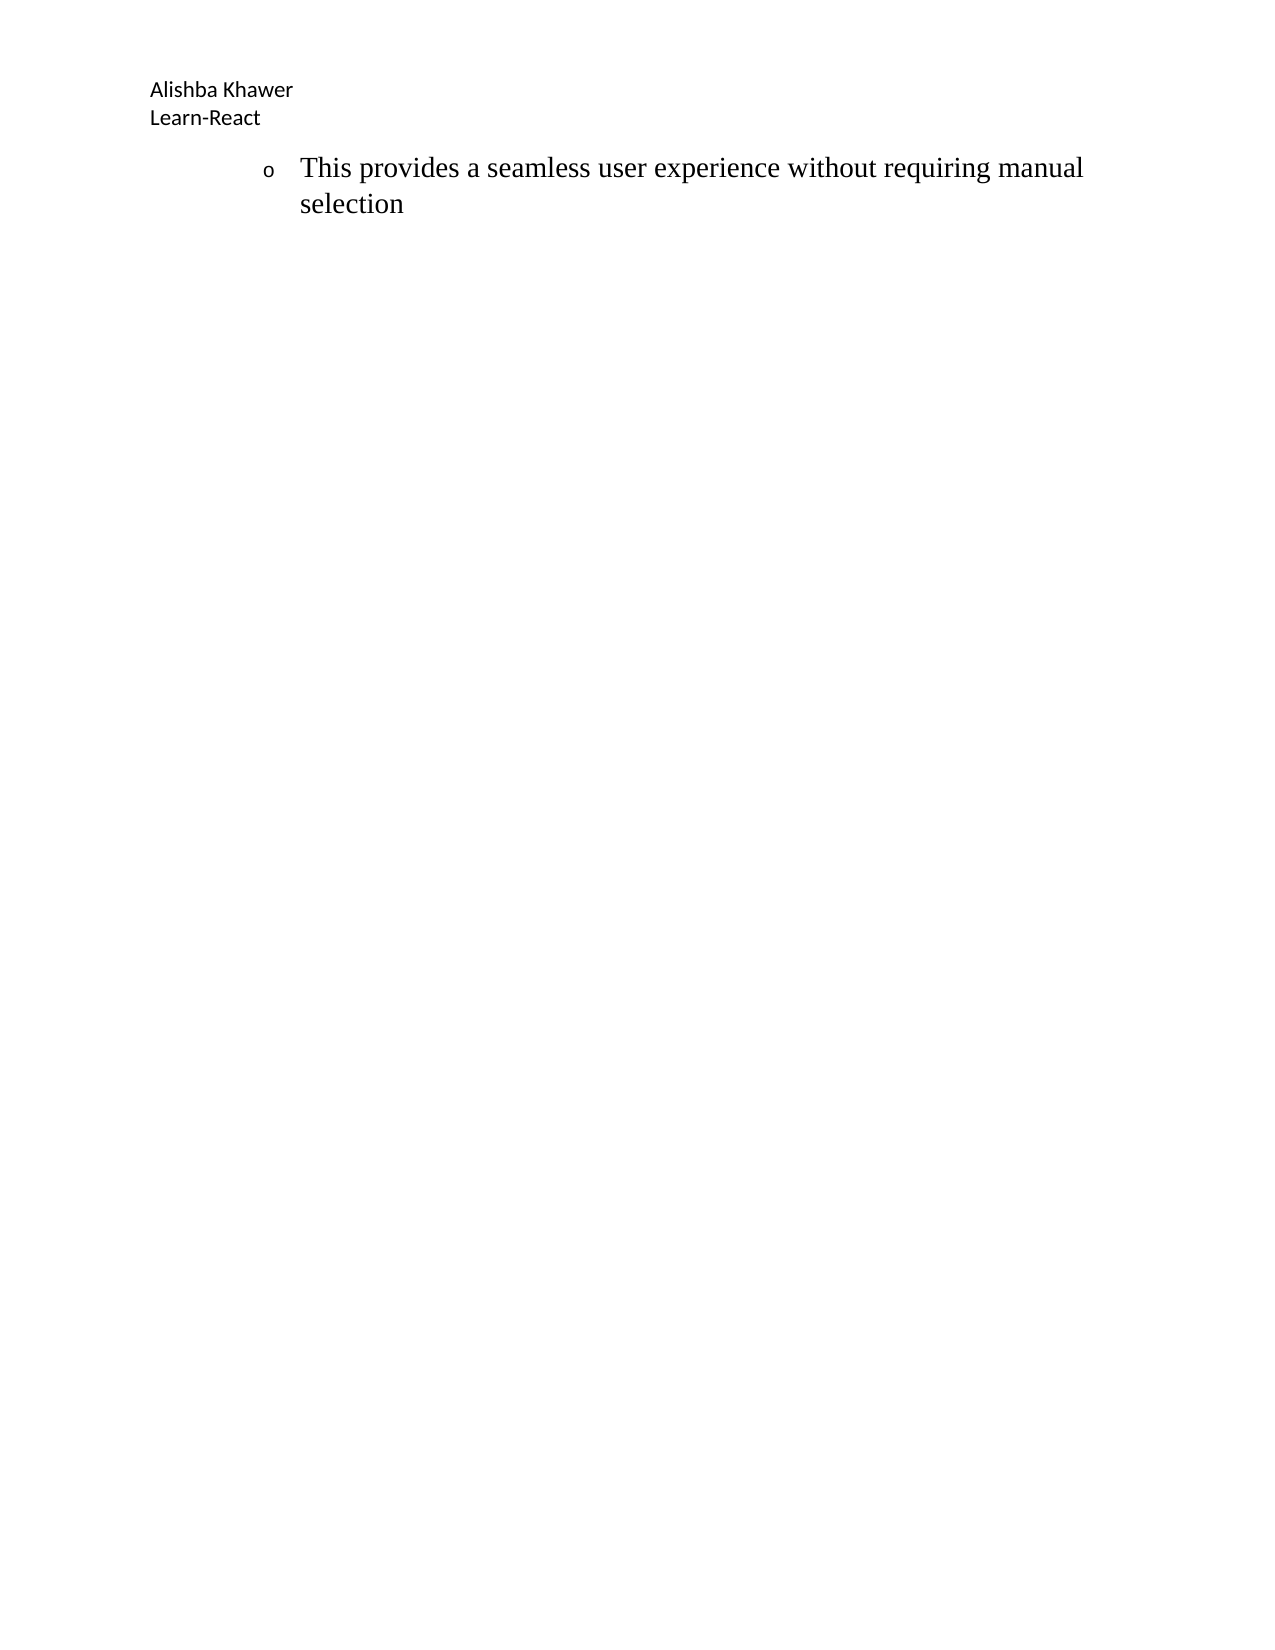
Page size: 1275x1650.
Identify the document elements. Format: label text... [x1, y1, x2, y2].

list This provides a seamless user experience without requiring manual selection [262, 150, 1125, 220]
